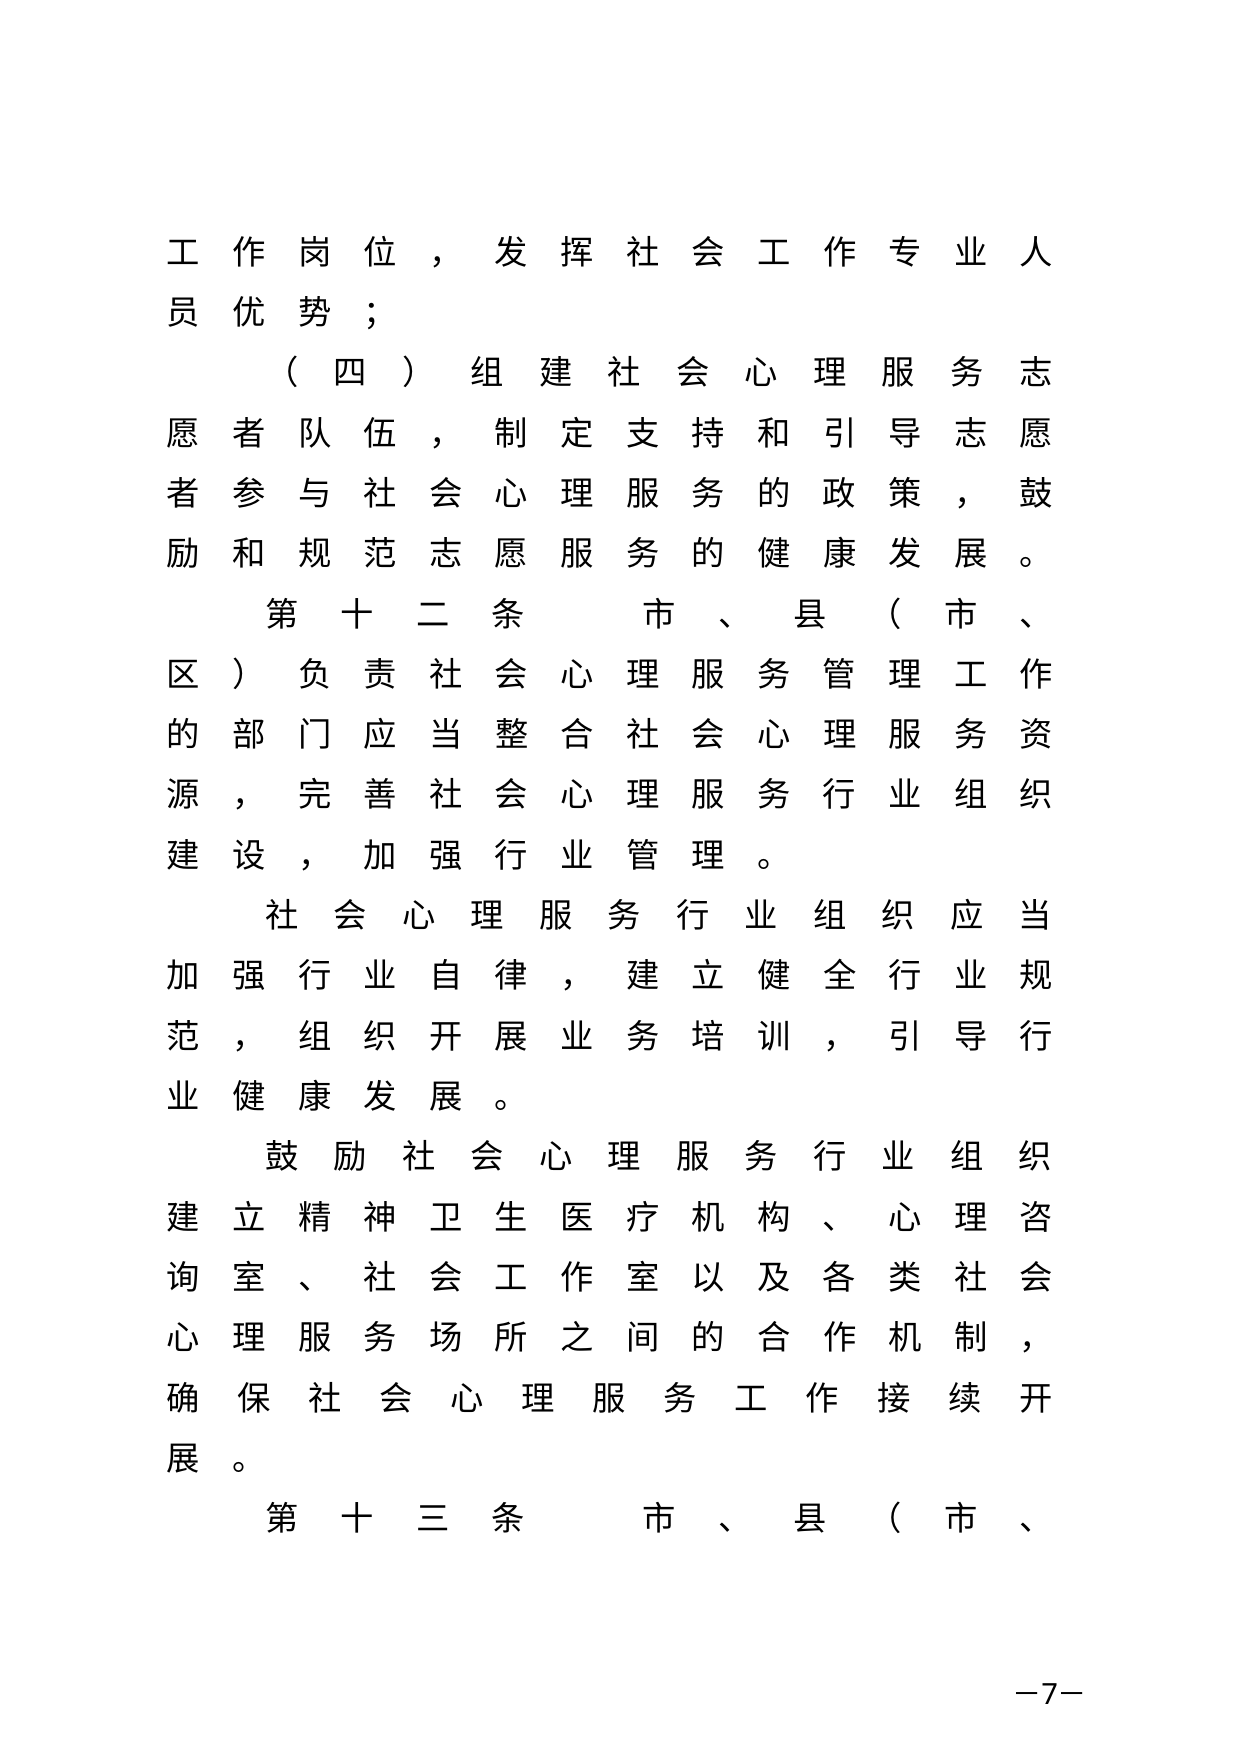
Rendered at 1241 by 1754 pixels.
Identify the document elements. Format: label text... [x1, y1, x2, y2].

text 鼓励社会心理服务行业组织建立精神卫生医疗机构、心理咨询室、社会工作室以及各类社会心理服务场所之间的合作机制，确保社会心理服务工作接续开展。 [167, 1124, 1085, 1486]
text （四）组建社会心理服务志愿者队伍，制定支持和引导志愿者参与社会心理服务的政策，鼓励和规范志愿服务的健康发展。 [167, 340, 1085, 581]
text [167, 219, 1085, 340]
text 第十二条 市、县（市、区）负责社会心理服务管理工作的部门应当整合社会心理服务资源，完善社会心理服务行业组织建设，加强行业管理。 [167, 581, 1085, 883]
text 社会心理服务行业组织应当加强行业自律，建立健全行业规范，组织开展业务培训，引导行业健康发展。 [167, 883, 1085, 1124]
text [167, 1486, 1085, 1546]
